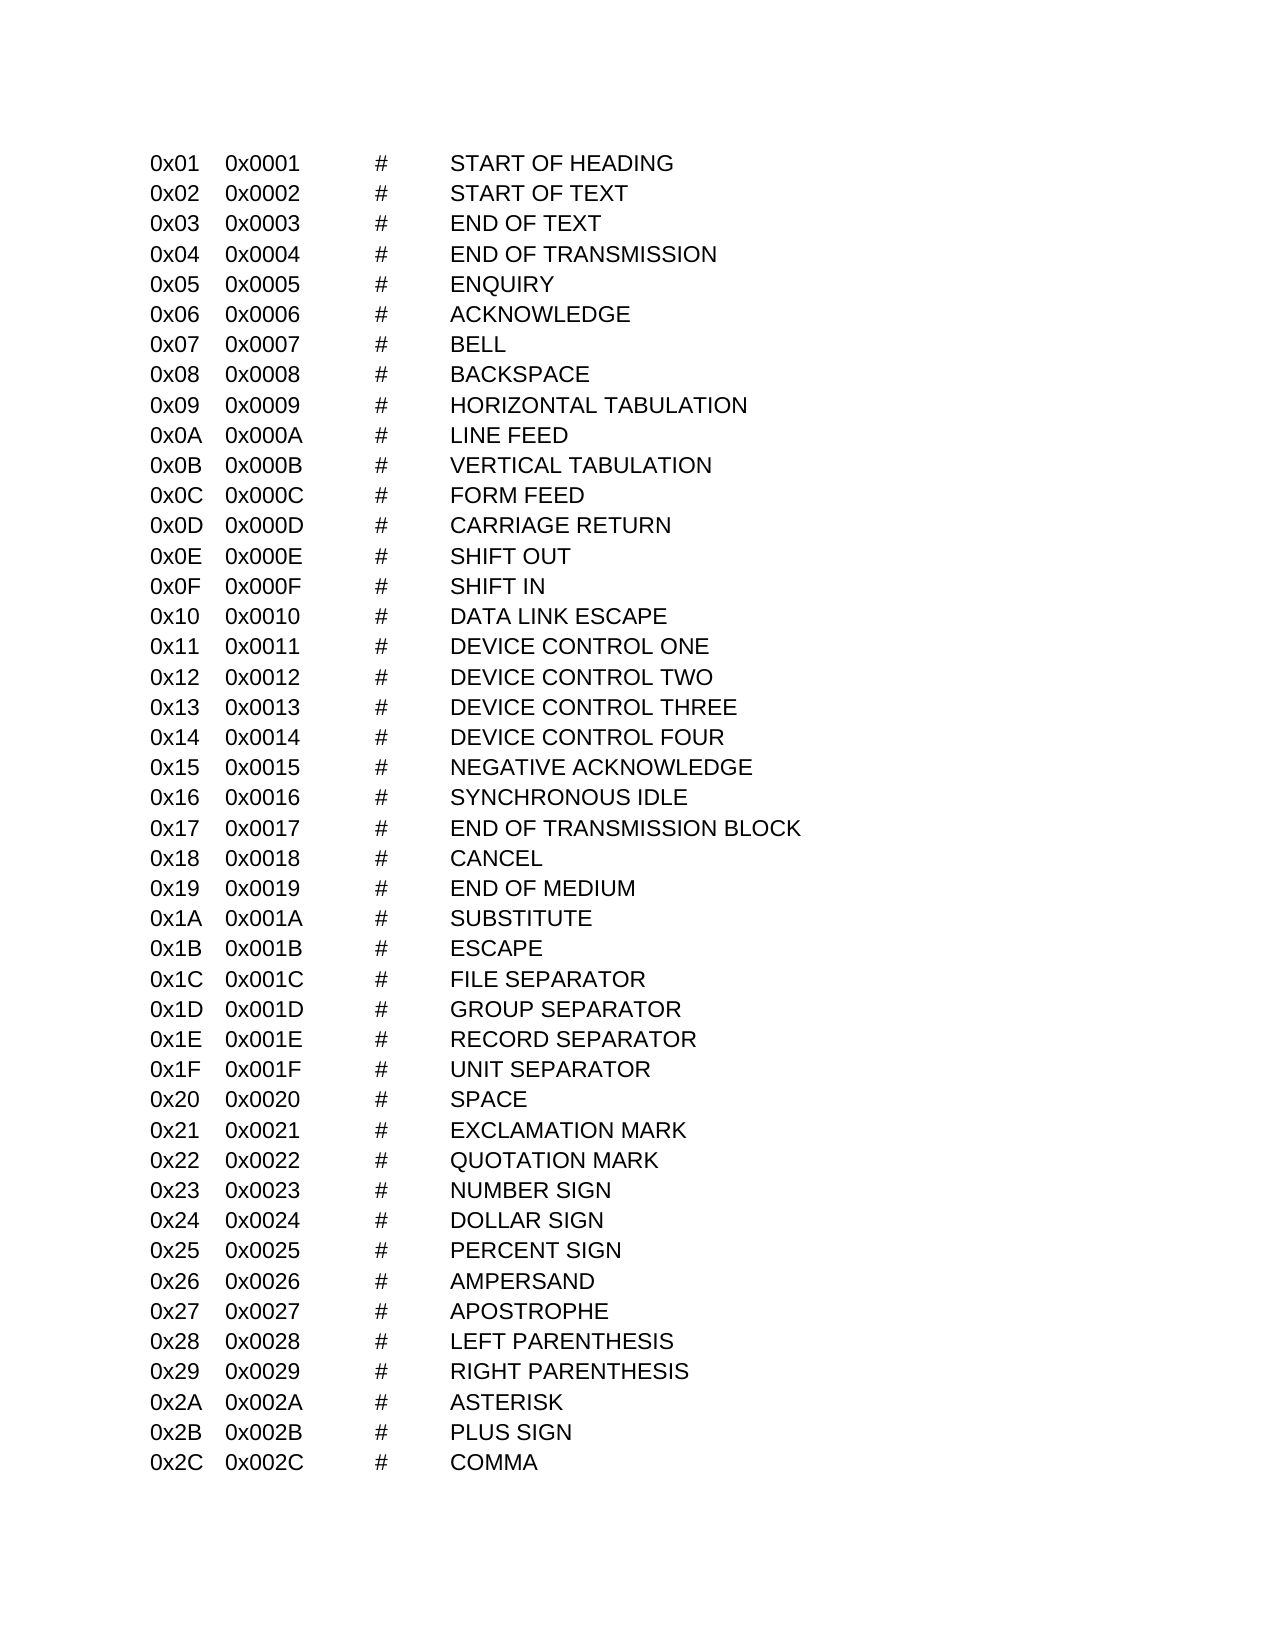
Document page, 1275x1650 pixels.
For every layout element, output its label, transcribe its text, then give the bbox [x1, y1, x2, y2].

text 0x09 0x0009 # HORIZONTAL TABULATION [150, 392, 1125, 418]
text 0x27 0x0027 # APOSTROPHE [150, 1298, 1125, 1324]
text 0x12 0x0012 # DEVICE CONTROL TWO [150, 663, 1125, 690]
text 0x13 0x0013 # DEVICE CONTROL THREE [150, 694, 1125, 720]
text 0x1F 0x001F # UNIT SEPARATOR [150, 1056, 1125, 1083]
text 0x2B 0x002B # PLUS SIGN [150, 1419, 1125, 1445]
text 0x0C 0x000C # FORM FEED [150, 482, 1125, 509]
text 0x1C 0x001C # FILE SEPARATOR [150, 966, 1125, 992]
text 0x22 0x0022 # QUOTATION MARK [150, 1147, 1125, 1173]
text 0x15 0x0015 # NEGATIVE ACKNOWLEDGE [150, 754, 1125, 781]
text 0x11 0x0011 # DEVICE CONTROL ONE [150, 633, 1125, 660]
text 0x14 0x0014 # DEVICE CONTROL FOUR [150, 724, 1125, 750]
text 0x0E 0x000E # SHIFT OUT [150, 543, 1125, 569]
text 0x02 0x0002 # START OF TEXT [150, 180, 1125, 207]
text 0x19 0x0019 # END OF MEDIUM [150, 875, 1125, 901]
text 0x03 0x0003 # END OF TEXT [150, 210, 1125, 237]
text 0x2C 0x002C # COMMA [150, 1449, 1125, 1475]
text 0x08 0x0008 # BACKSPACE [150, 361, 1125, 388]
text 0x1E 0x001E # RECORD SEPARATOR [150, 1026, 1125, 1052]
text 0x16 0x0016 # SYNCHRONOUS IDLE [150, 784, 1125, 811]
text 0x1A 0x001A # SUBSTITUTE [150, 905, 1125, 932]
text 0x10 0x0010 # DATA LINK ESCAPE [150, 603, 1125, 629]
text 0x26 0x0026 # AMPERSAND [150, 1268, 1125, 1294]
text 0x0B 0x000B # VERTICAL TABULATION [150, 452, 1125, 478]
text 0x0A 0x000A # LINE FEED [150, 422, 1125, 448]
text 0x29 0x0029 # RIGHT PARENTHESIS [150, 1358, 1125, 1385]
text 0x28 0x0028 # LEFT PARENTHESIS [150, 1328, 1125, 1354]
text 0x01 0x0001 # START OF HEADING [150, 150, 1125, 176]
text 0x20 0x0020 # SPACE [150, 1086, 1125, 1113]
text 0x21 0x0021 # EXCLAMATION MARK [150, 1117, 1125, 1143]
text 0x23 0x0023 # NUMBER SIGN [150, 1177, 1125, 1203]
text 0x2A 0x002A # ASTERISK [150, 1388, 1125, 1415]
text 0x07 0x0007 # BELL [150, 331, 1125, 358]
text 0x17 0x0017 # END OF TRANSMISSION BLOCK [150, 814, 1125, 841]
text 0x04 0x0004 # END OF TRANSMISSION [150, 241, 1125, 267]
text 0x18 0x0018 # CANCEL [150, 845, 1125, 871]
text 0x24 0x0024 # DOLLAR SIGN [150, 1207, 1125, 1234]
text 0x05 0x0005 # ENQUIRY [150, 271, 1125, 297]
text 0x1B 0x001B # ESCAPE [150, 935, 1125, 962]
text 0x1D 0x001D # GROUP SEPARATOR [150, 996, 1125, 1022]
text 0x25 0x0025 # PERCENT SIGN [150, 1237, 1125, 1264]
text 0x0F 0x000F # SHIFT IN [150, 573, 1125, 599]
text 0x06 0x0006 # ACKNOWLEDGE [150, 301, 1125, 327]
text 0x0D 0x000D # CARRIAGE RETURN [150, 512, 1125, 539]
